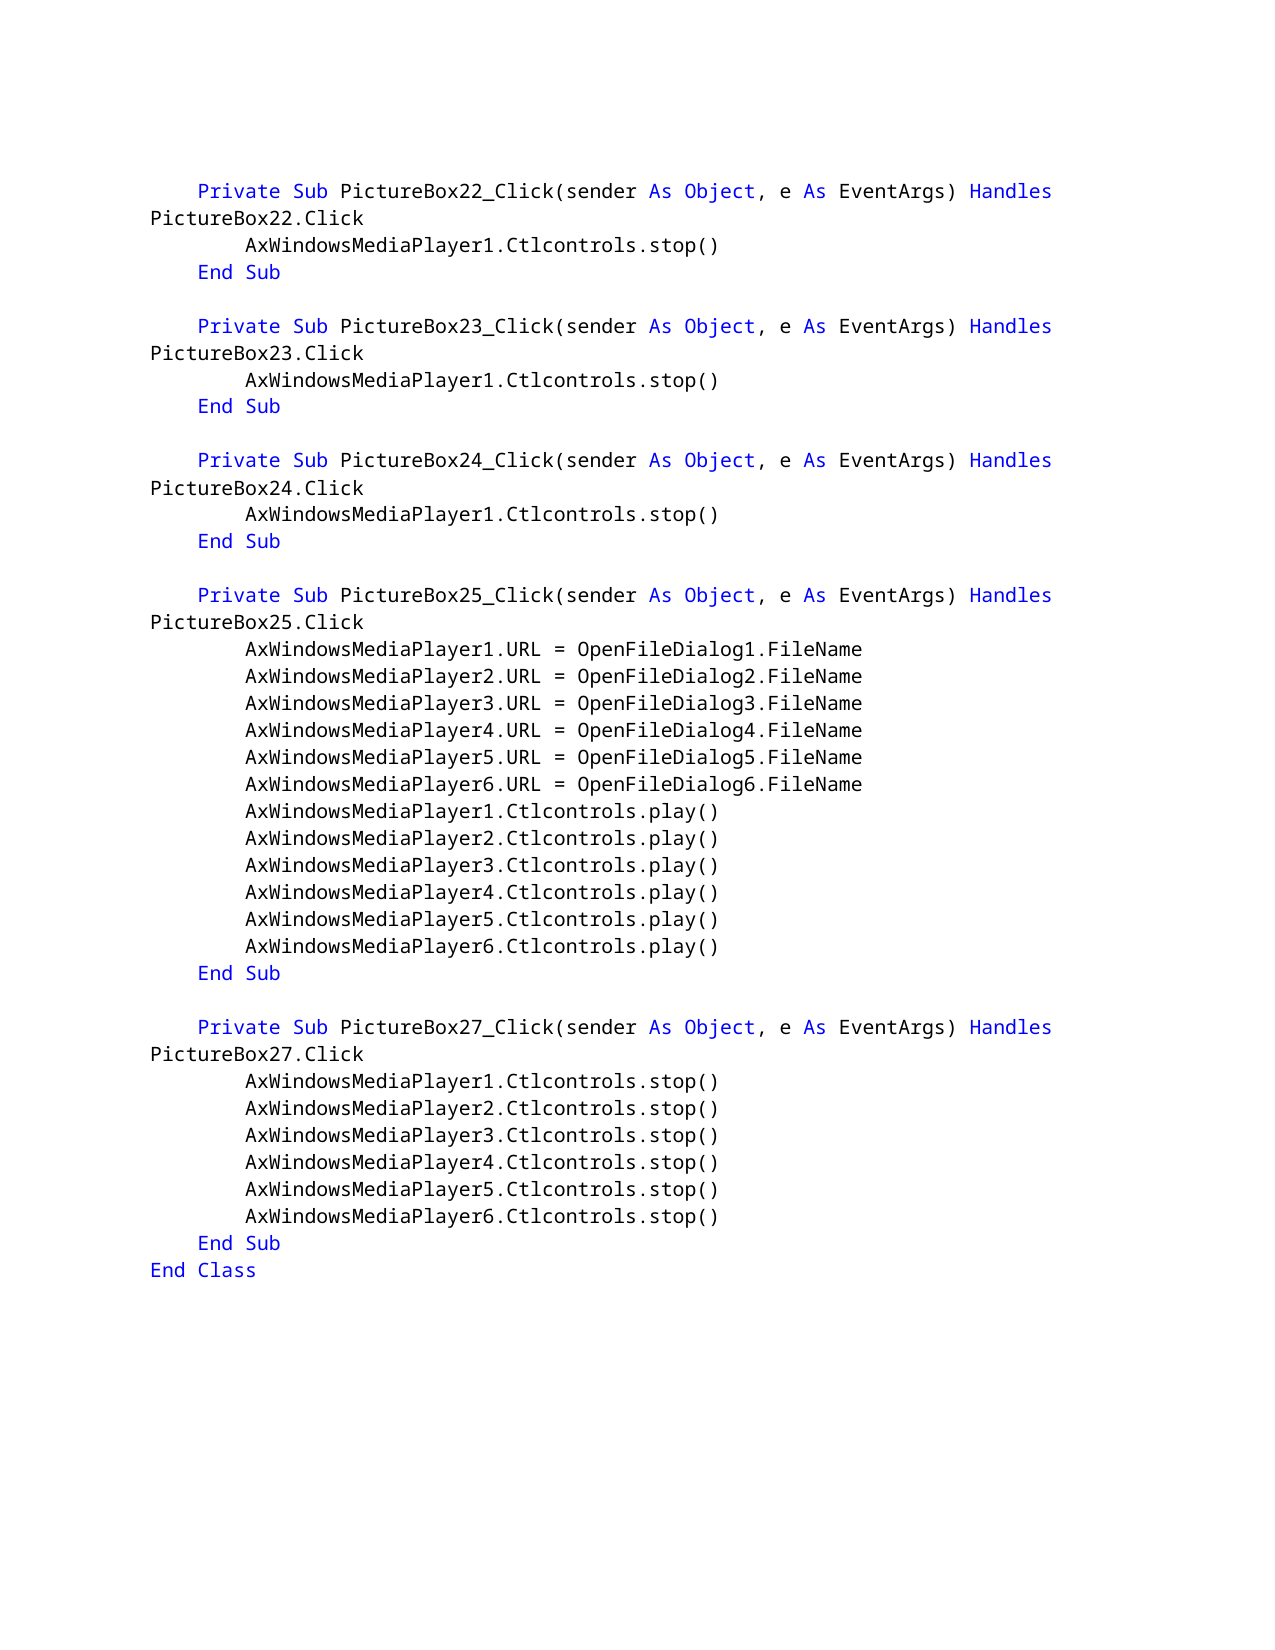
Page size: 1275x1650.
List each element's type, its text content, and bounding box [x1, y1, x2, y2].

text AxWindowsMediaPlayer4.Ctlcontrols.play() [150, 878, 1125, 905]
text AxWindowsMediaPlayer3.Ctlcontrols.play() [150, 851, 1125, 878]
text AxWindowsMediaPlayer1.Ctlcontrols.stop() [150, 501, 1125, 528]
text AxWindowsMediaPlayer5.URL = OpenFileDialog5.FileName [150, 743, 1125, 771]
text Private Sub PictureBox24_Click(sender As Object, e As EventArgs) Handles PictureBox24.Click [150, 447, 1125, 501]
text End Class [150, 1256, 1125, 1283]
text End Sub [150, 959, 1125, 986]
text AxWindowsMediaPlayer4.URL = OpenFileDialog4.FileName [150, 717, 1125, 743]
text End Sub [150, 528, 1125, 555]
text AxWindowsMediaPlayer2.Ctlcontrols.play() [150, 824, 1125, 851]
text Private Sub PictureBox27_Click(sender As Object, e As EventArgs) Handles PictureBox27.Click [150, 1013, 1125, 1067]
text AxWindowsMediaPlayer2.URL = OpenFileDialog2.FileName [150, 663, 1125, 689]
text AxWindowsMediaPlayer6.Ctlcontrols.play() [150, 932, 1125, 959]
text AxWindowsMediaPlayer1.Ctlcontrols.stop() [150, 366, 1125, 393]
text AxWindowsMediaPlayer6.URL = OpenFileDialog6.FileName [150, 771, 1125, 797]
text End Sub [150, 1229, 1125, 1256]
text End Sub [150, 393, 1125, 420]
text End Sub [150, 258, 1125, 285]
text Private Sub PictureBox25_Click(sender As Object, e As EventArgs) Handles PictureBox25.Click [150, 582, 1125, 636]
text AxWindowsMediaPlayer5.Ctlcontrols.stop() [150, 1175, 1125, 1202]
text AxWindowsMediaPlayer6.Ctlcontrols.stop() [150, 1202, 1125, 1229]
text Private Sub PictureBox22_Click(sender As Object, e As EventArgs) Handles PictureBox22.Click [150, 177, 1125, 231]
text AxWindowsMediaPlayer3.URL = OpenFileDialog3.FileName [150, 689, 1125, 717]
text Private Sub PictureBox23_Click(sender As Object, e As EventArgs) Handles PictureBox23.Click [150, 312, 1125, 366]
text AxWindowsMediaPlayer5.Ctlcontrols.play() [150, 905, 1125, 932]
text AxWindowsMediaPlayer4.Ctlcontrols.stop() [150, 1148, 1125, 1175]
text AxWindowsMediaPlayer3.Ctlcontrols.stop() [150, 1121, 1125, 1148]
text AxWindowsMediaPlayer1.Ctlcontrols.stop() [150, 1067, 1125, 1094]
text AxWindowsMediaPlayer1.Ctlcontrols.play() [150, 797, 1125, 824]
text AxWindowsMediaPlayer1.URL = OpenFileDialog1.FileName [150, 636, 1125, 663]
text AxWindowsMediaPlayer2.Ctlcontrols.stop() [150, 1094, 1125, 1121]
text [150, 231, 1125, 258]
